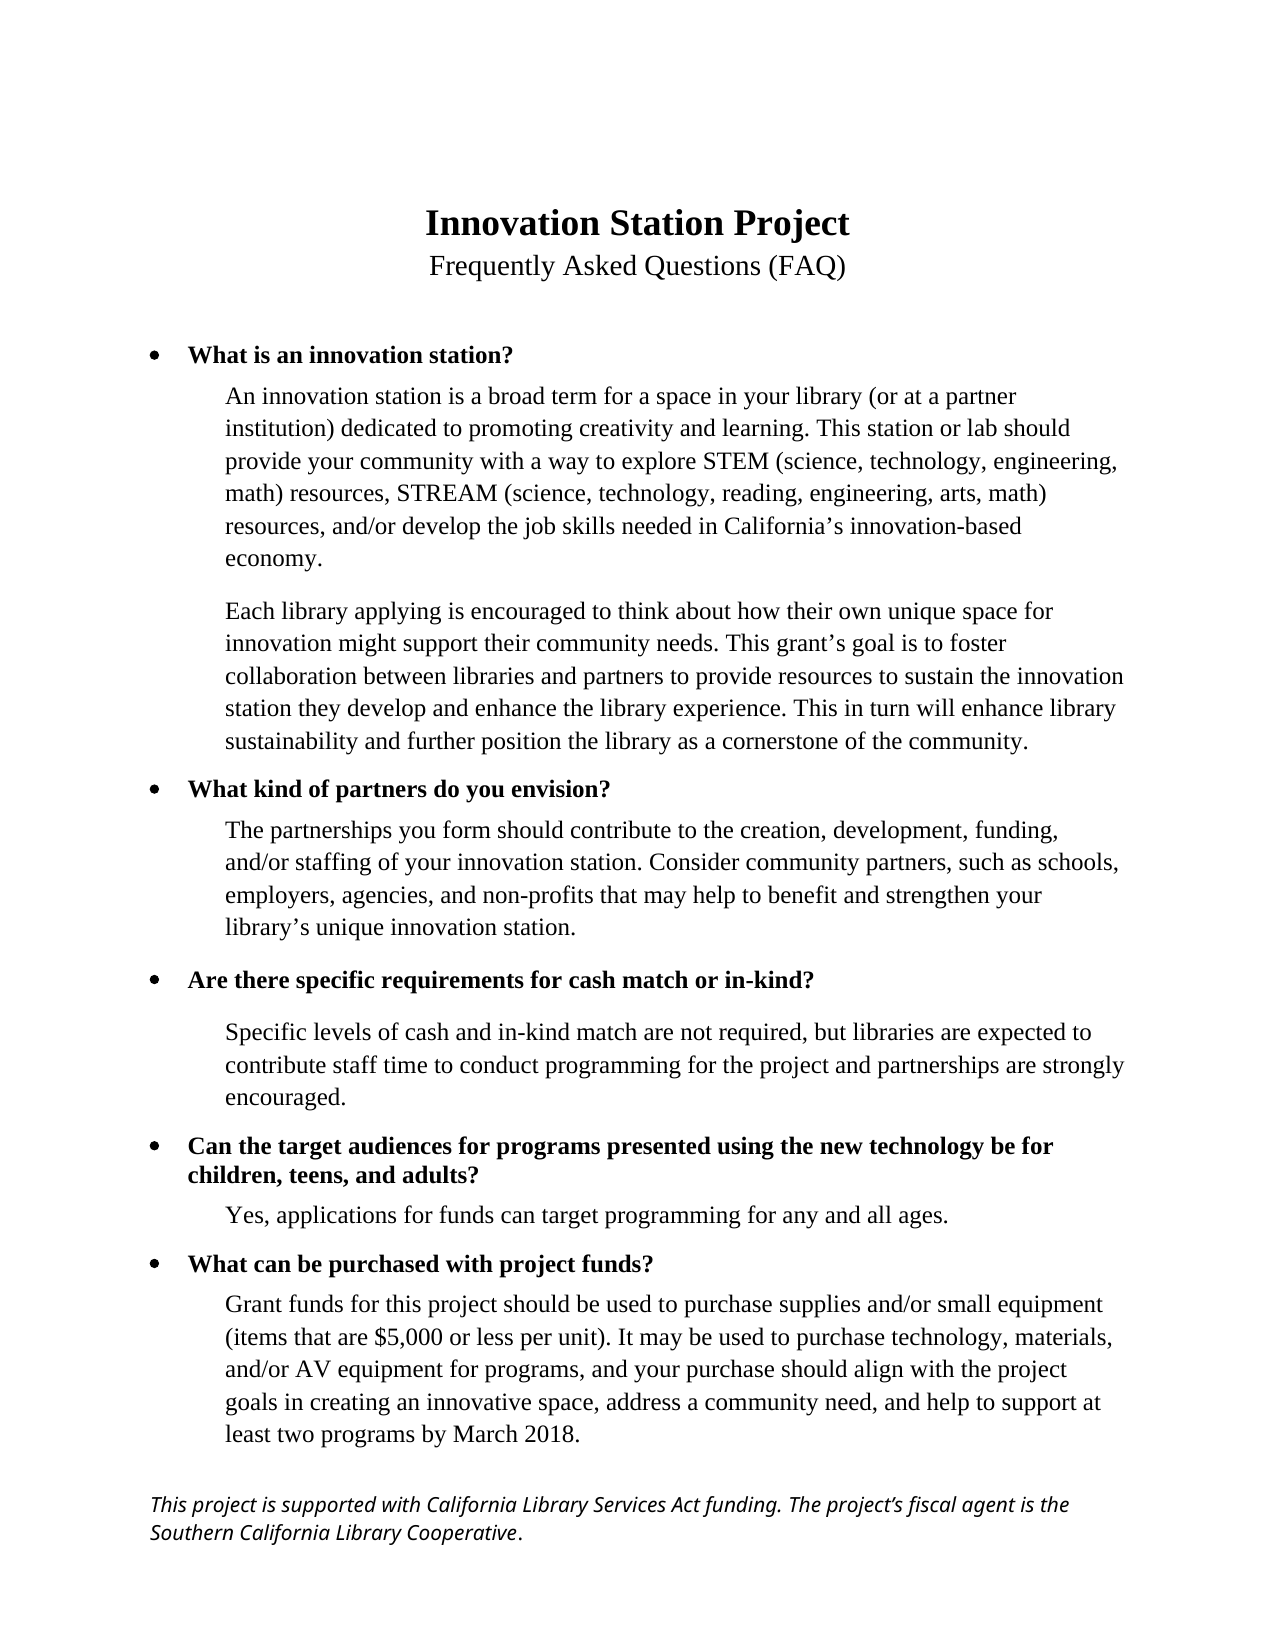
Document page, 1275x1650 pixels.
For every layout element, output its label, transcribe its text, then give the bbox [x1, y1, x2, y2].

list Can the target audiences for programs presented using the new technology be for children, teens, and adults? [150, 1131, 1125, 1189]
text Specific levels of cash and in-kind match are not required, but libraries are expected to contribute staff time to conduct programming for the project and partnerships are strongly encouraged. [225, 1014, 1125, 1111]
text Grant funds for this project should be used to purchase supplies and/or small equipment (items that are $5,000 or less per unit). It may be used to purchase technology, materials, and/or AV equipment for programs, and your purchase should align with the project goals in creating an innovative space, address a community need, and help to support at least two programs by March 2018. [225, 1286, 1125, 1448]
text Each library applying is encouraged to think about how their own unique space for innovation might support their community needs. This grant’s goal is to foster collaboration between libraries and partners to provide resources to sustain the innovation station they develop and enhance the library experience. This in turn will enhance library sustainability and further position the library as a cornerstone of the community. [225, 592, 1125, 754]
subtitle Innovation Station Project Frequently Asked Questions (FAQ) [150, 200, 1125, 282]
list Are there specific requirements for cash match or in-kind? [150, 961, 1125, 994]
text Yes, applications for funds can target programming for any and all ages. [225, 1196, 1125, 1229]
list What is an innovation station? [150, 341, 1125, 369]
text The partnerships you form should contribute to the creation, development, funding, and/or staffing of your innovation station. Consider community partners, such as schools, employers, agencies, and non-profits that may help to benefit and strengthen your library’s unique innovation station. [225, 811, 1125, 941]
text An innovation station is a broad term for a space in your library (or at a partner institution) dedicated to promoting creativity and learning. This station or lab should provide your community with a way to explore STEM (science, technology, engineering, math) resources, STREAM (science, technology, reading, engineering, arts, math) resources, and/or develop the job skills needed in California’s innovation-based economy. [225, 377, 1125, 572]
list What kind of partners do you envision? [150, 774, 1125, 803]
list What can be purchased with project funds? [150, 1249, 1125, 1278]
